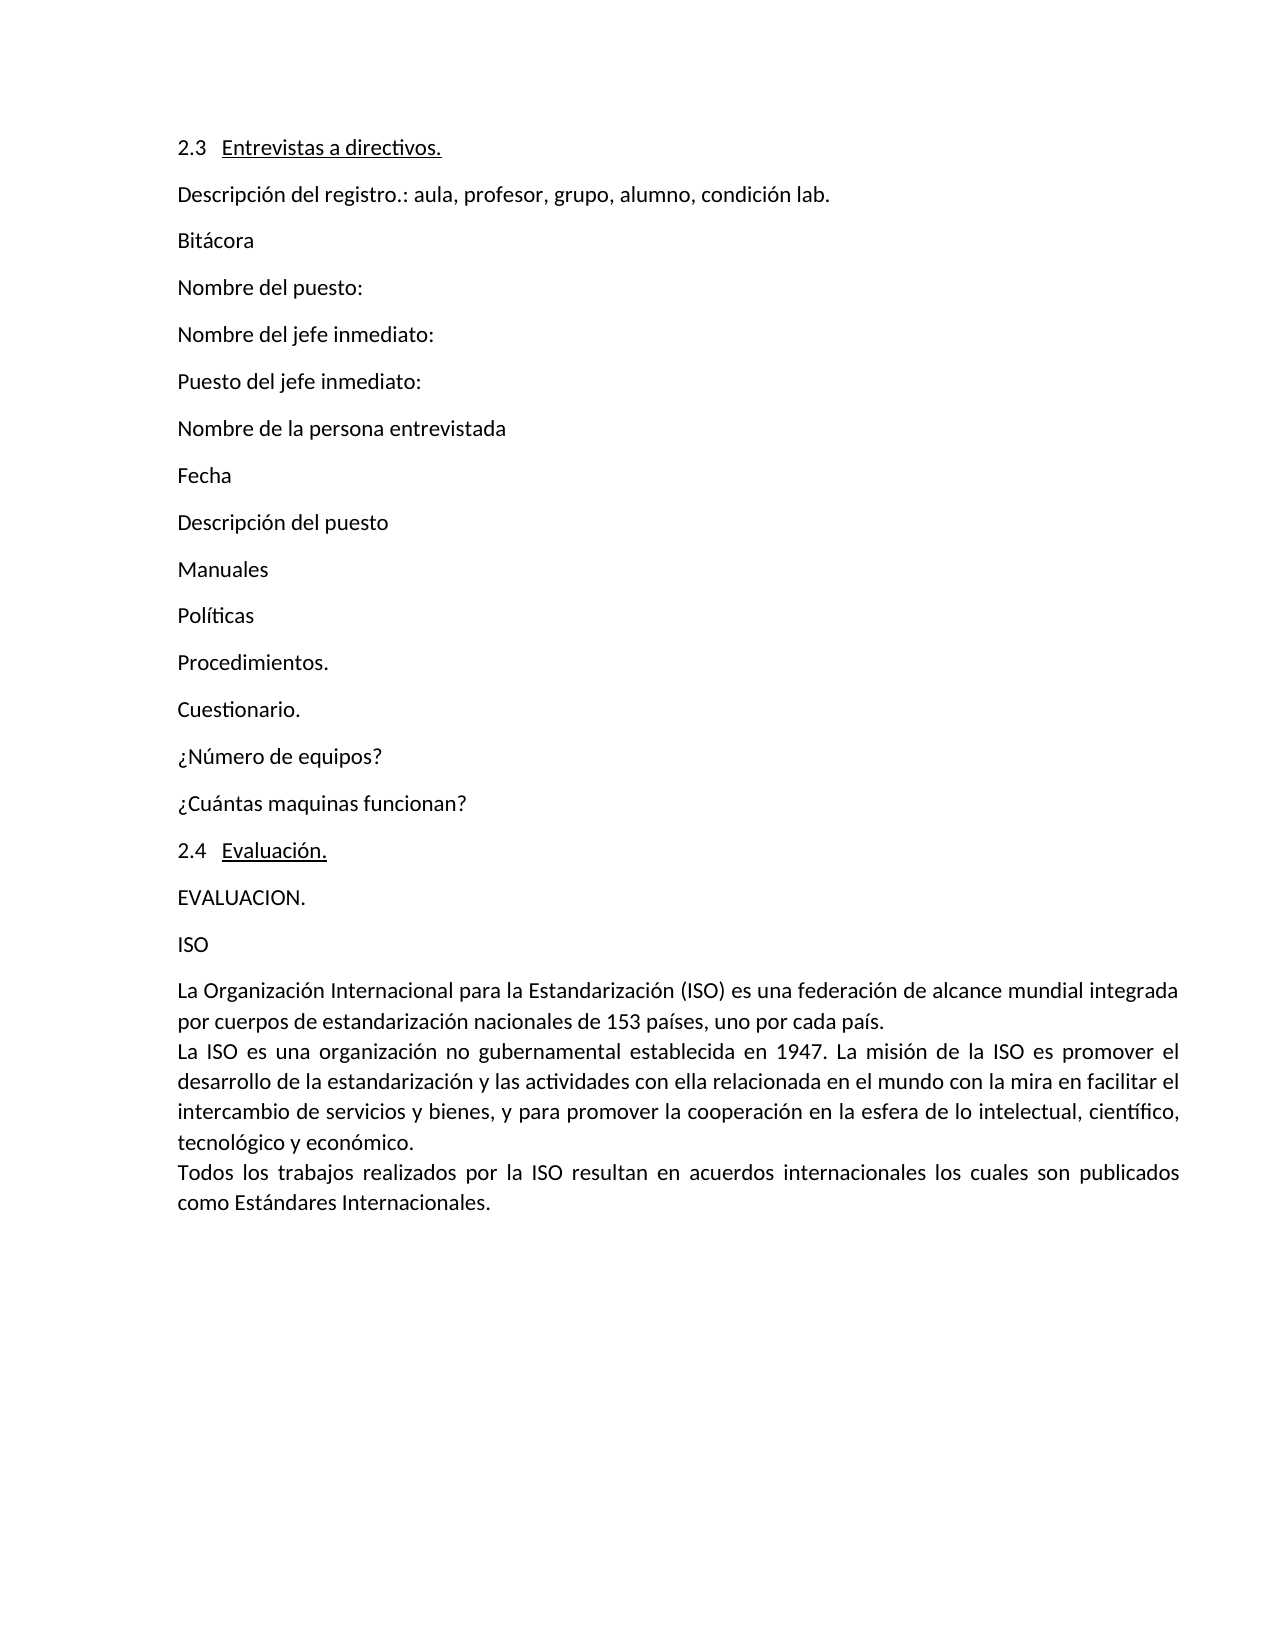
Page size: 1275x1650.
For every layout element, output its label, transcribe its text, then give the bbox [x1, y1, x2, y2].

text Descripción del registro.: aula, profesor, grupo, alumno, condición lab. [177, 180, 1181, 208]
text ¿Número de equipos? [177, 742, 1181, 770]
text Nombre de la persona entrevistada [177, 414, 1181, 442]
text Nombre del jefe inmediato: [177, 320, 1181, 348]
text Descripción del puesto [177, 508, 1181, 536]
text Bitácora [177, 227, 1181, 255]
text Fecha [177, 461, 1181, 489]
text EVALUACION. [177, 883, 1181, 911]
text La Organización Internacional para la Estandarización (ISO) es una federación de alcance mundial integrada por cuerpos de estandarización nacionales de 153 países, uno por cada país. La ISO es una organización no gubernamental establecida en 1947. La misión de la ISO es promover el desarrollo de la estandarización y las actividades con ella relacionada en el mundo con la mira en facilitar el intercambio de servicios y bienes, y para promover la cooperación en la esfera de lo intelectual, científico, tecnológico y económico. Todos los trabajos realizados por la ISO resultan en acuerdos internacionales los cuales son publicados como Estándares Internacionales. [177, 977, 1181, 1216]
list Evaluación. [177, 836, 1181, 864]
text Cuestionario. [177, 695, 1181, 723]
text Manuales [177, 555, 1181, 583]
text Puesto del jefe inmediato: [177, 367, 1181, 395]
list Entrevistas a directivos. [177, 133, 1181, 161]
text ISO [177, 930, 1181, 958]
text Políticas [177, 602, 1181, 630]
text Nombre del puesto: [177, 273, 1181, 302]
text Procedimientos. [177, 648, 1181, 677]
text ¿Cuántas maquinas funcionan? [177, 789, 1181, 817]
